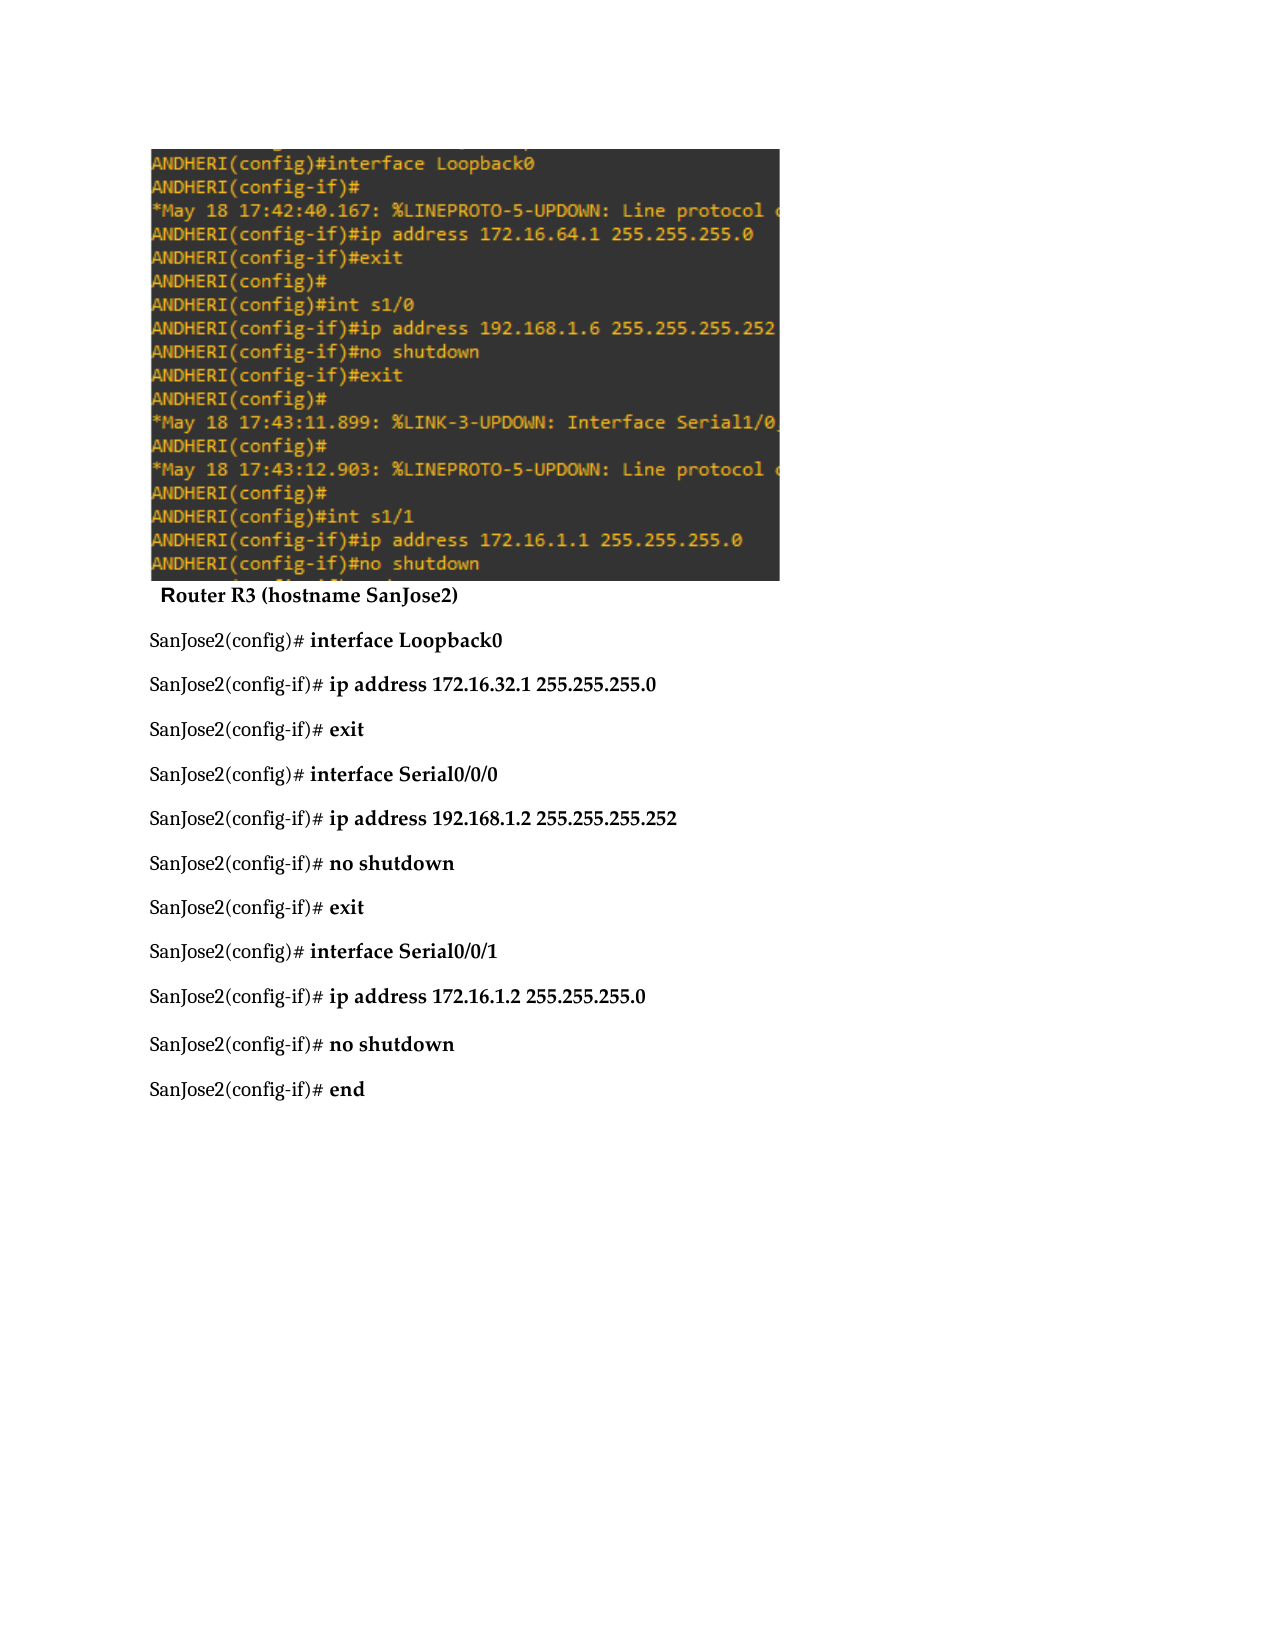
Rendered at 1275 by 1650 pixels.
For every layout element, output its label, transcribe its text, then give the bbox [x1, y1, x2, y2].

picture [150, 149, 780, 581]
text SanJose2(config-if)# ip address 172.16.32.1 255.255.255.0 [150, 670, 1173, 698]
subtitle Router R3 (hostname SanJose2) [150, 581, 1173, 609]
text SanJose2(config-if)# end [150, 1074, 1173, 1102]
text SanJose2(config-if)# ip address 192.168.1.2 255.255.255.252 [150, 804, 1173, 832]
text SanJose2(config)# interface Serial0/0/0 [150, 759, 1173, 787]
text SanJose2(config-if)# ip address 172.16.1.2 255.255.255.0 [150, 981, 1173, 1009]
text SanJose2(config)# interface Loopback0 [150, 625, 1173, 653]
text SanJose2(config-if)# no shutdown SanJose2(config-if)# exit SanJose2(config)# interface Serial0/0/1 [150, 848, 508, 965]
text SanJose2(config-if)# no shutdown [150, 1029, 1173, 1057]
text SanJose2(config-if)# exit [150, 714, 1173, 742]
